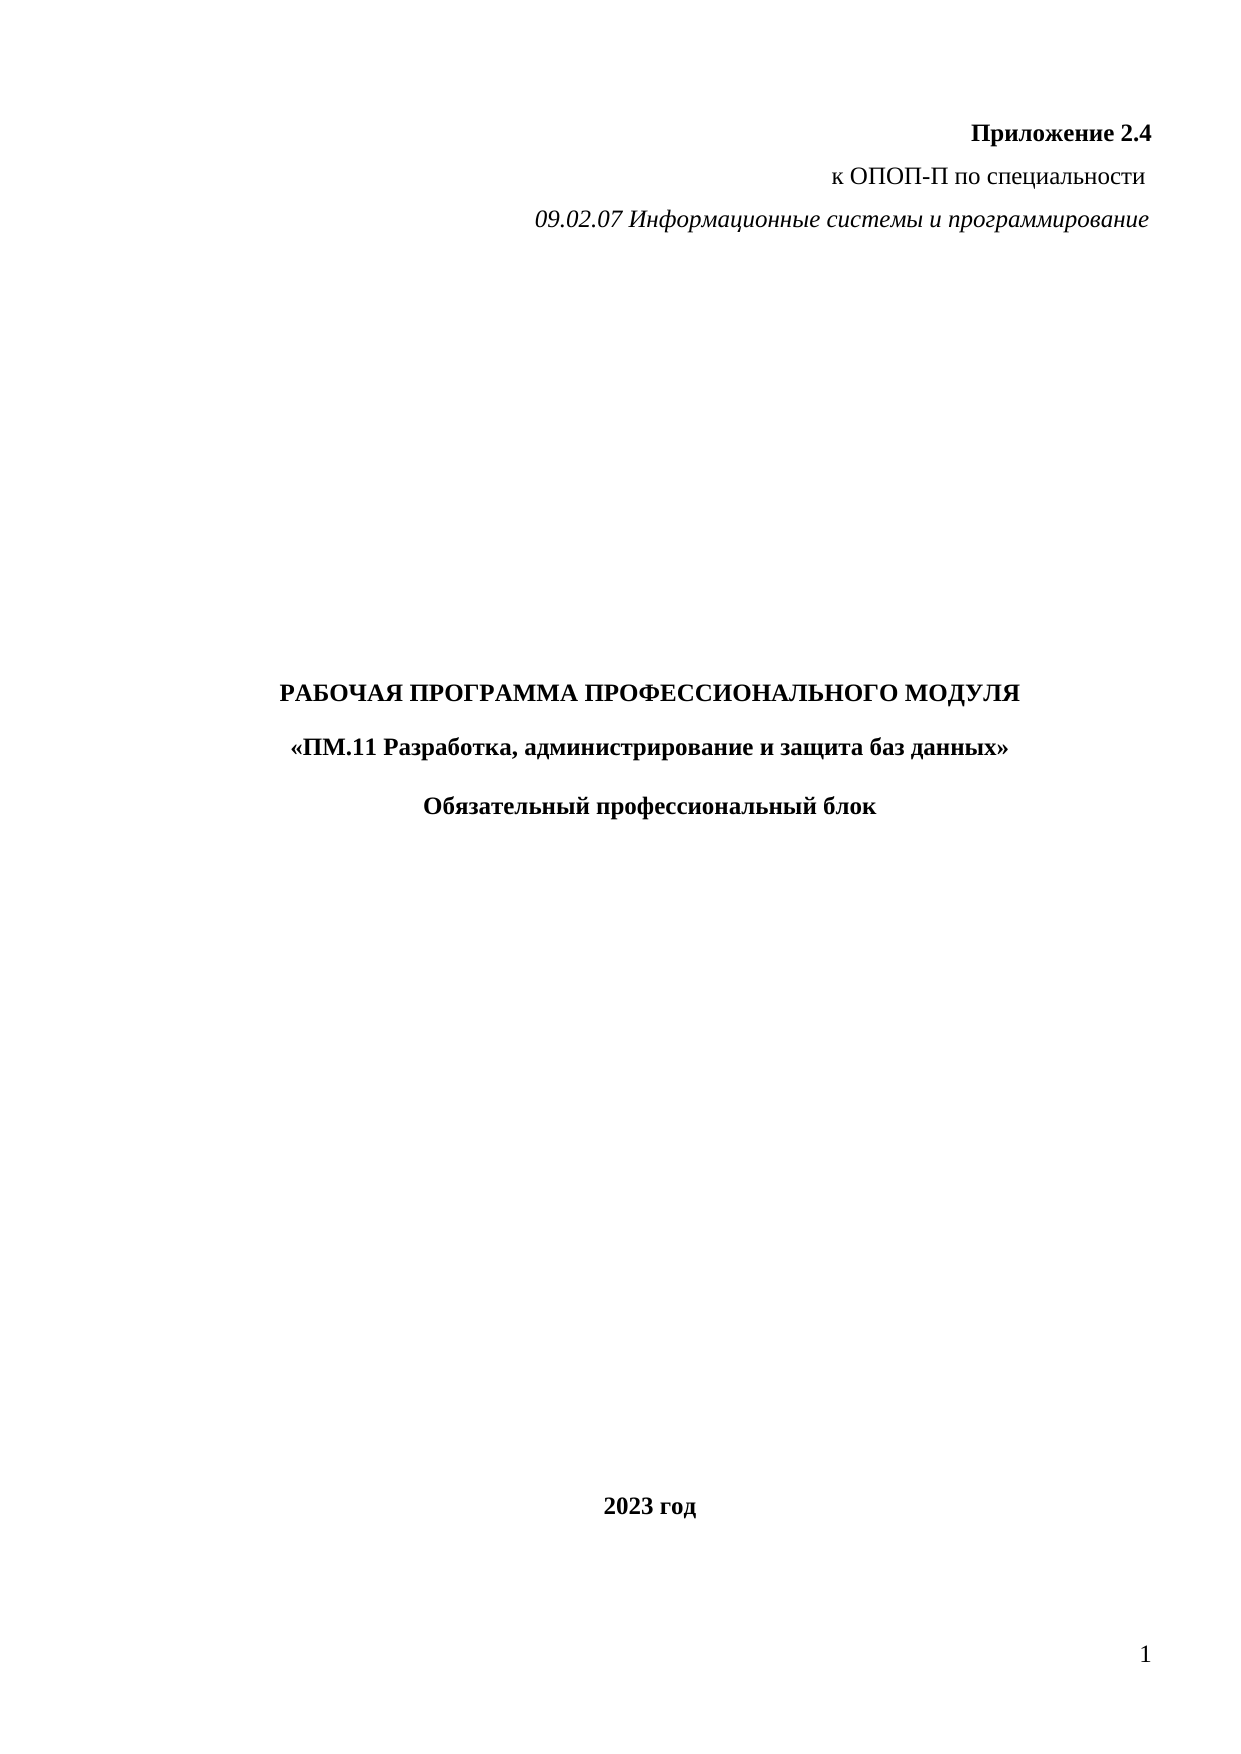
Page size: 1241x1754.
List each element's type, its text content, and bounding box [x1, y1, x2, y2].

text Обязательный профессиональный блок [148, 791, 1152, 820]
text «ПМ.11 Разработка, администрирование и защита баз данных» [148, 732, 1152, 761]
text Приложение 2.4 [148, 118, 1152, 147]
text РАБОЧАЯ ПРОГРАММА ПРОФЕССИОНАЛЬНОГО МОДУЛЯ [148, 678, 1152, 707]
text 2023 год [148, 1491, 1152, 1520]
text к ОПОП-П по специальности 09.02.07 Информационные системы и программирование [148, 161, 1152, 233]
